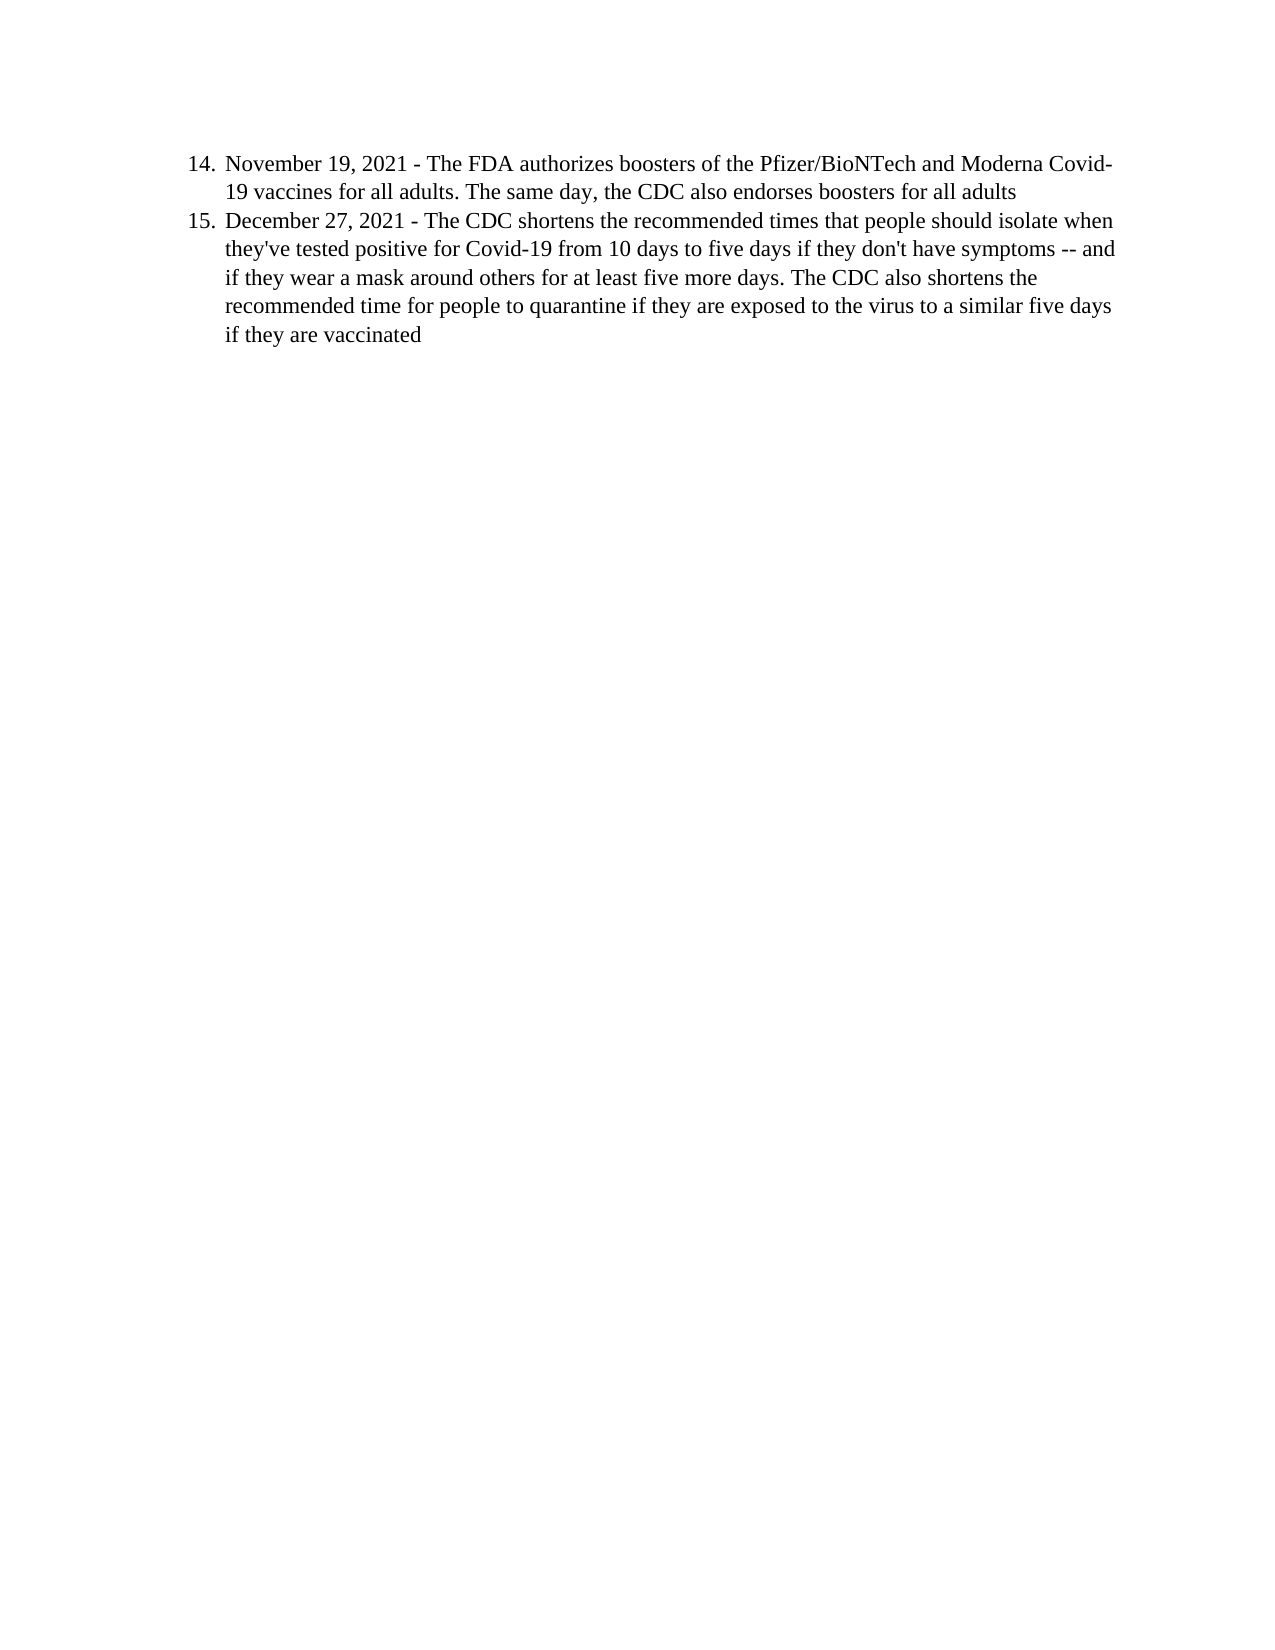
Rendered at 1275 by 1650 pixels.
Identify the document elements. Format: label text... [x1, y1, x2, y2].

list November 19, 2021 - The FDA authorizes boosters of the Pfizer/BioNTech and Moderna Covid-19 vaccines for all adults. The same day, the CDC also endorses boosters for all adults [187, 150, 1125, 205]
list December 27, 2021 - The CDC shortens the recommended times that people should isolate when they've tested positive for Covid-19 from 10 days to five days if they don't have symptoms -- and if they wear a mask around others for at least five more days. The CDC also shortens the recommended time for people to quarantine if they are exposed to the virus to a similar five days if they are vaccinated [187, 207, 1125, 347]
